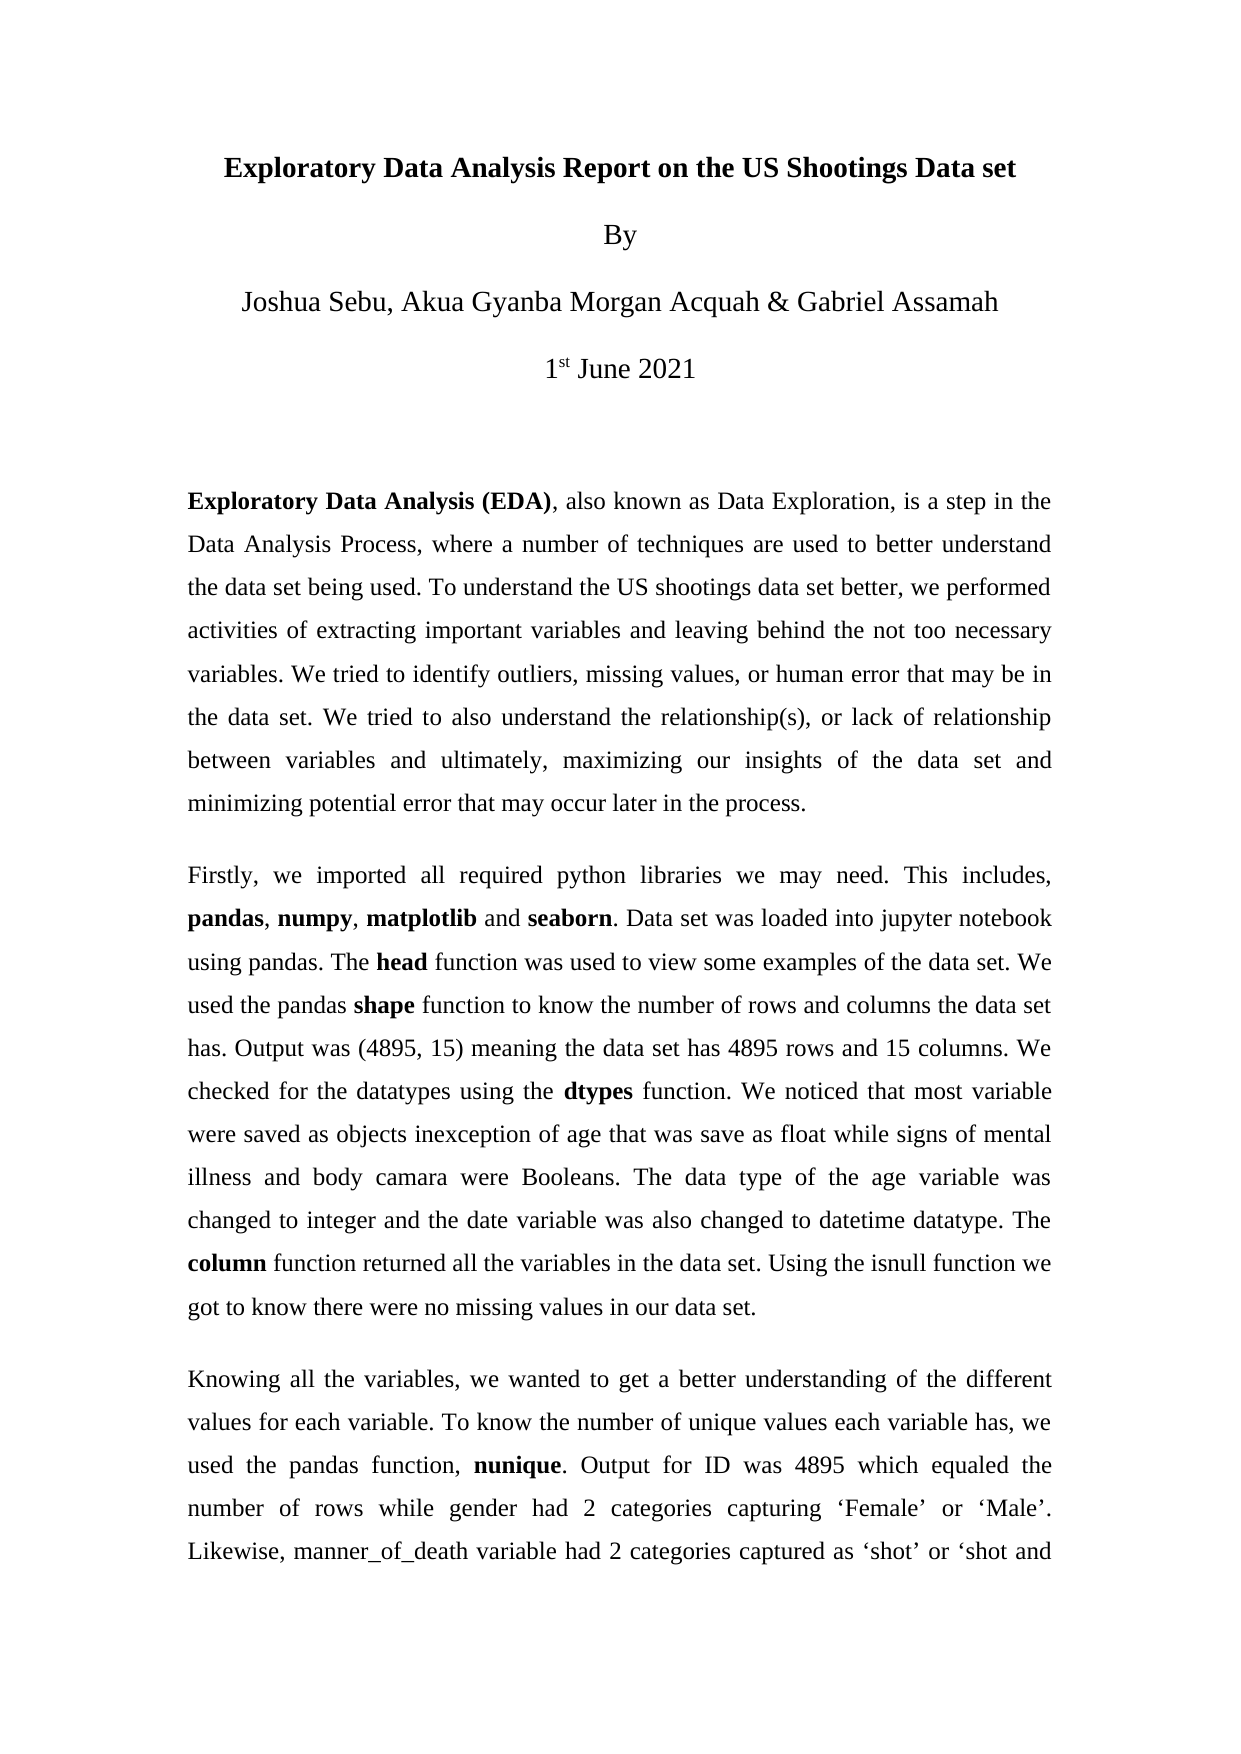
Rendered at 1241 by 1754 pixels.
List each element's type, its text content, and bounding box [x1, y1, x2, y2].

text 1st June 2021 [187, 351, 1053, 385]
text Exploratory Data Analysis Report on the US Shootings Data set [187, 150, 1053, 183]
text Exploratory Data Analysis (EDA), also known as Data Exploration, is a step in the Data Analysis Process, where a number of techniques are used to better understand the data set being used. To understand the US shootings data set better, we performed activities of extracting important variables and leaving behind the not too necessary variables. We tried to identify outliers, missing values, or human error that may be in the data set. We tried to also understand the relationship(s), or lack of relationship between variables and ultimately, maximizing our insights of the data set and minimizing potential error that may occur later in the process. [187, 486, 1053, 817]
text By [187, 217, 1053, 251]
text Firstly, we imported all required python libraries we may need. This includes, pandas, numpy, matplotlib and seaborn. Data set was loaded into jupyter notebook using pandas. The head function was used to view some examples of the data set. We used the pandas shape function to know the number of rows and columns the data set has. Output was (4895, 15) meaning the data set has 4895 rows and 15 columns. We checked for the datatypes using the dtypes function. We noticed that most variable were saved as objects inexception of age that was save as float while signs of mental illness and body camara were Booleans. The data type of the age variable was changed to integer and the date variable was also changed to datetime datatype. The column function returned all the variables in the data set. Using the isnull function we got to know there were no missing values in our data set. [187, 860, 1053, 1320]
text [187, 1364, 1053, 1565]
text Joshua Sebu, Akua Gyanba Morgan Acquah & Gabriel Assamah [187, 284, 1053, 318]
